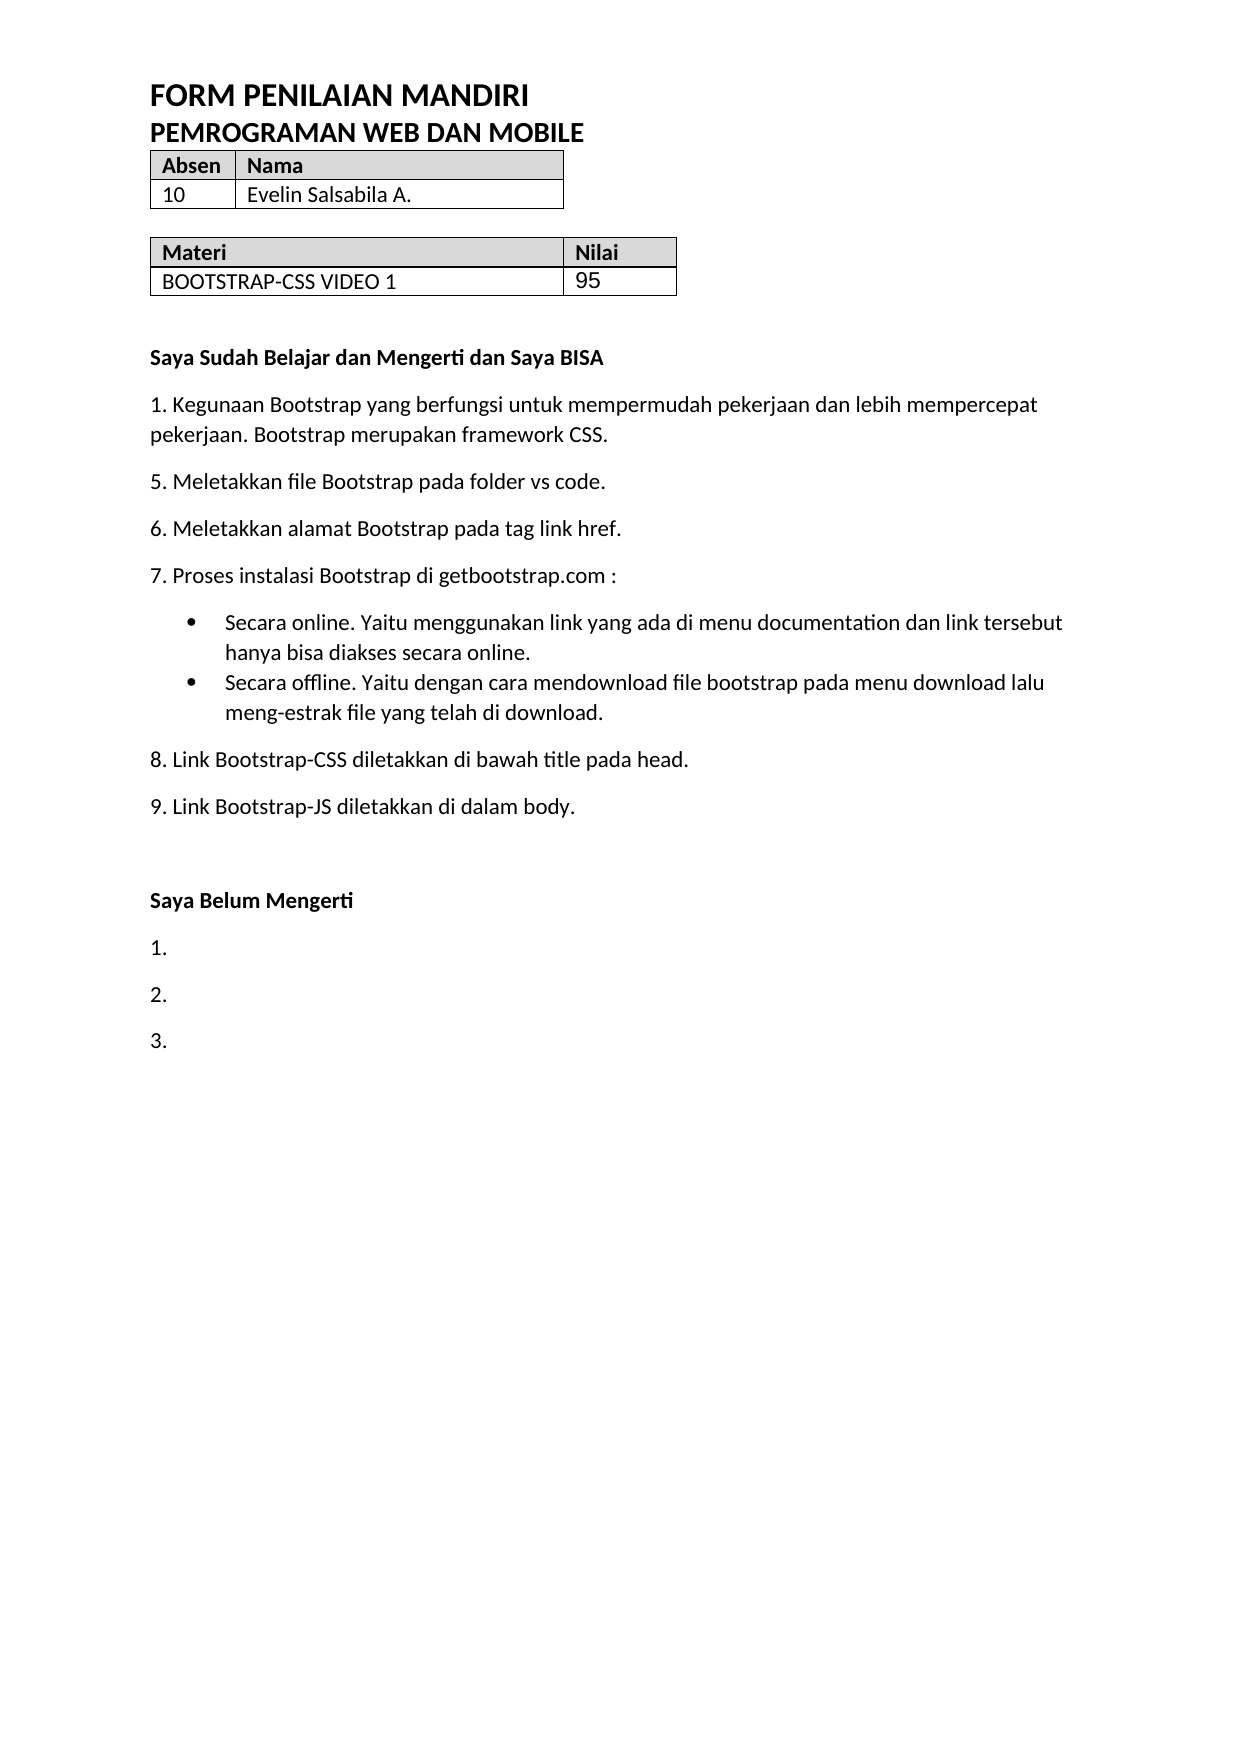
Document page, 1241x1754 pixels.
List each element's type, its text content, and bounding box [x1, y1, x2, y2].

list Secara online. Yaitu menggunakan link yang ada di menu documentation dan link tersebut hanya bisa diakses secara online. [187, 608, 1090, 666]
text Saya Belum Mengerti [150, 886, 1090, 914]
text 7. Proses instalasi Bootstrap di getbootstrap.com : [150, 561, 1090, 589]
text 1. [150, 933, 1090, 961]
text 1. Kegunaan Bootstrap yang berfungsi untuk mempermudah pekerjaan dan lebih mempercepat pekerjaan. Bootstrap merupakan framework CSS. [150, 390, 1090, 448]
table_cell BOOTSTRAP-CSS VIDEO 1 [151, 268, 563, 295]
table_header Materi [151, 238, 563, 266]
table_header Nilai [564, 238, 676, 266]
text 2. [150, 980, 1090, 1008]
text 5. Meletakkan file Bootstrap pada folder vs code. [150, 467, 1090, 495]
text 8. Link Bootstrap-CSS diletakkan di bawah title pada head. [150, 745, 1090, 773]
list Secara offline. Yaitu dengan cara mendownload file bootstrap pada menu download lalu [187, 668, 1090, 696]
text Saya Sudah Belajar dan Mengerti dan Saya BISA [150, 343, 1090, 371]
text 6. Meletakkan alamat Bootstrap pada tag link href. [150, 514, 1090, 542]
text 3. [150, 1027, 1090, 1055]
table_cell 95 [564, 268, 676, 295]
list meng-estrak file yang telah di download. [225, 698, 1090, 727]
text 9. Link Bootstrap-JS diletakkan di dalam body. [150, 792, 1090, 820]
